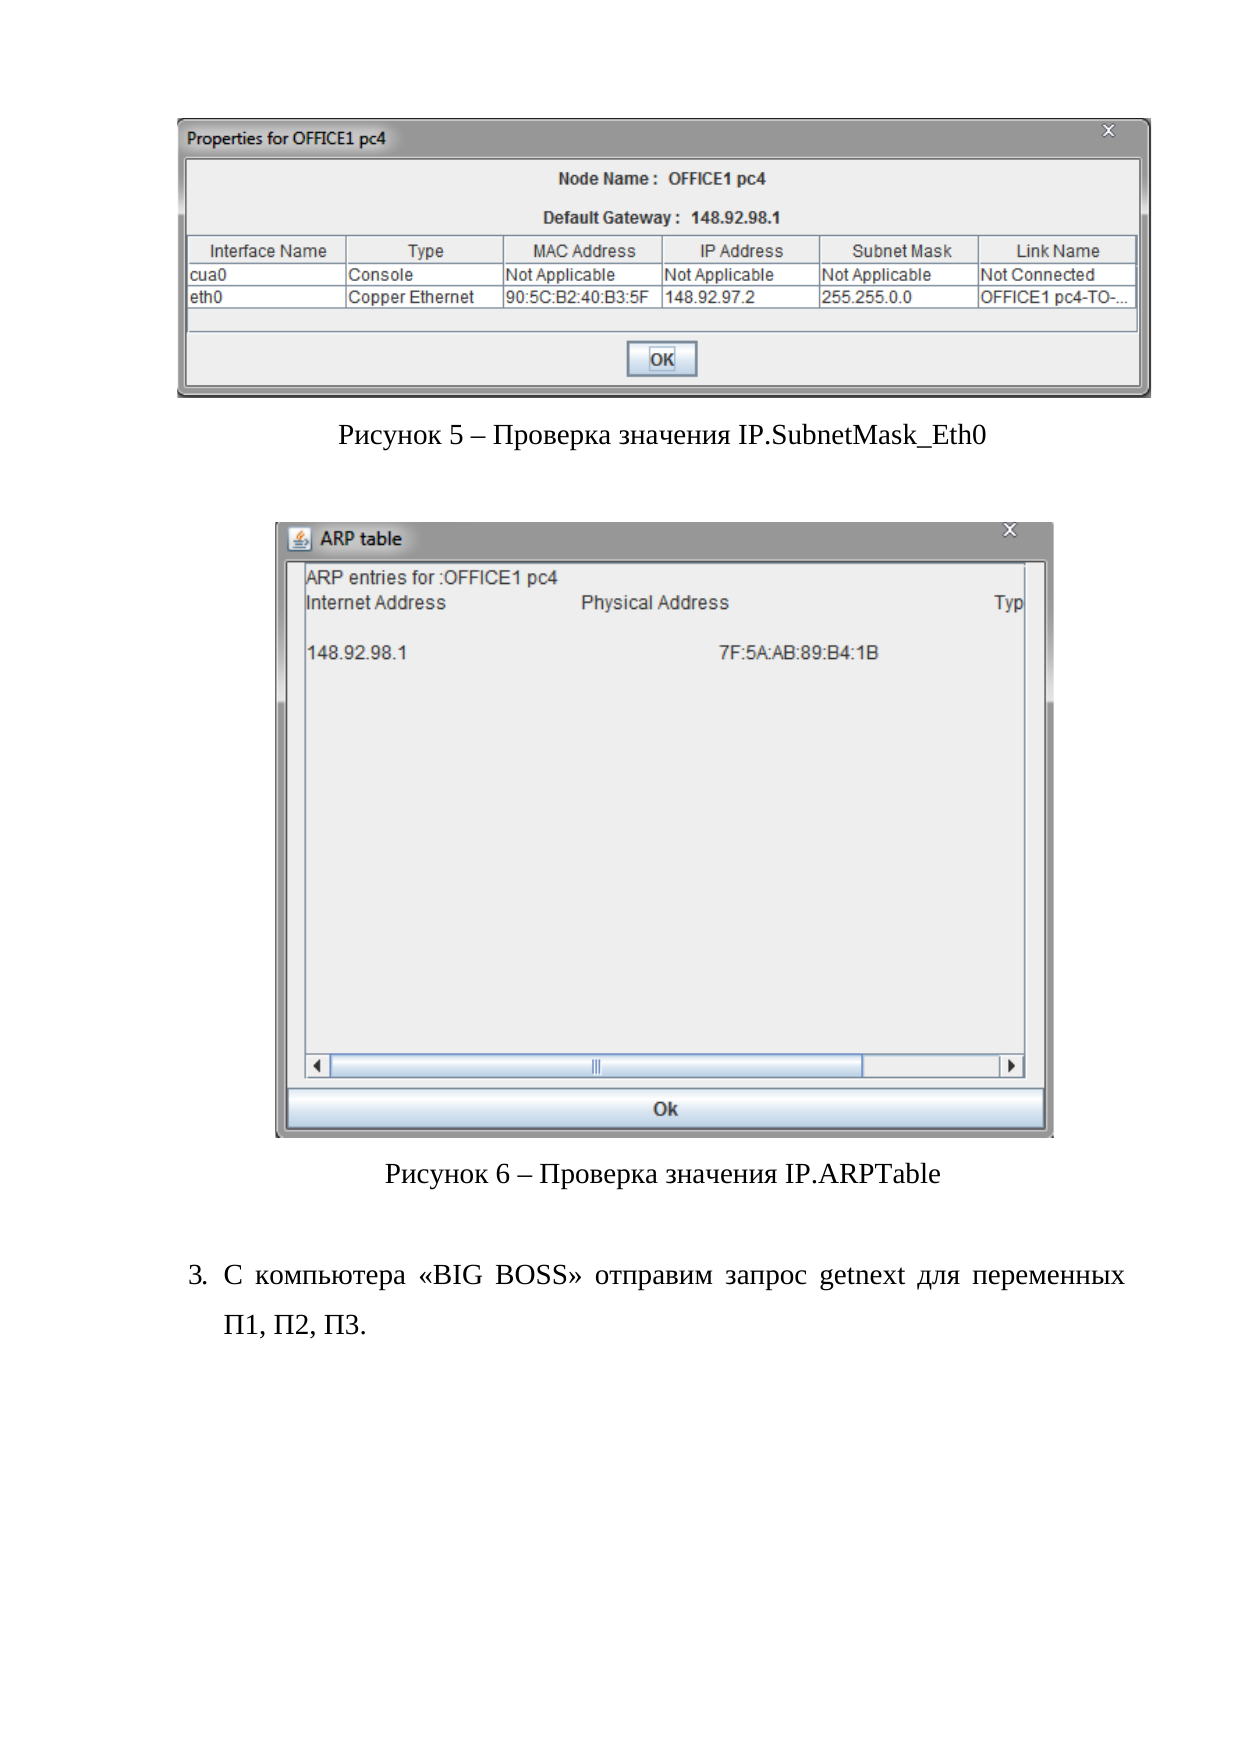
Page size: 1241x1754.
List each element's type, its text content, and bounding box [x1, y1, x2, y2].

list С компьютера «BIG BOSS» отправим запрос getnext для переменных П1, П2, П3. [188, 1257, 1126, 1341]
picture [275, 522, 1054, 1138]
text Рисунок 5 – Проверка значения IP.SubnetMask_Eth0 [321, 417, 1004, 451]
picture [177, 118, 1152, 398]
text Рисунок 6 – Проверка значения IP.ARPTable [321, 1156, 1004, 1190]
